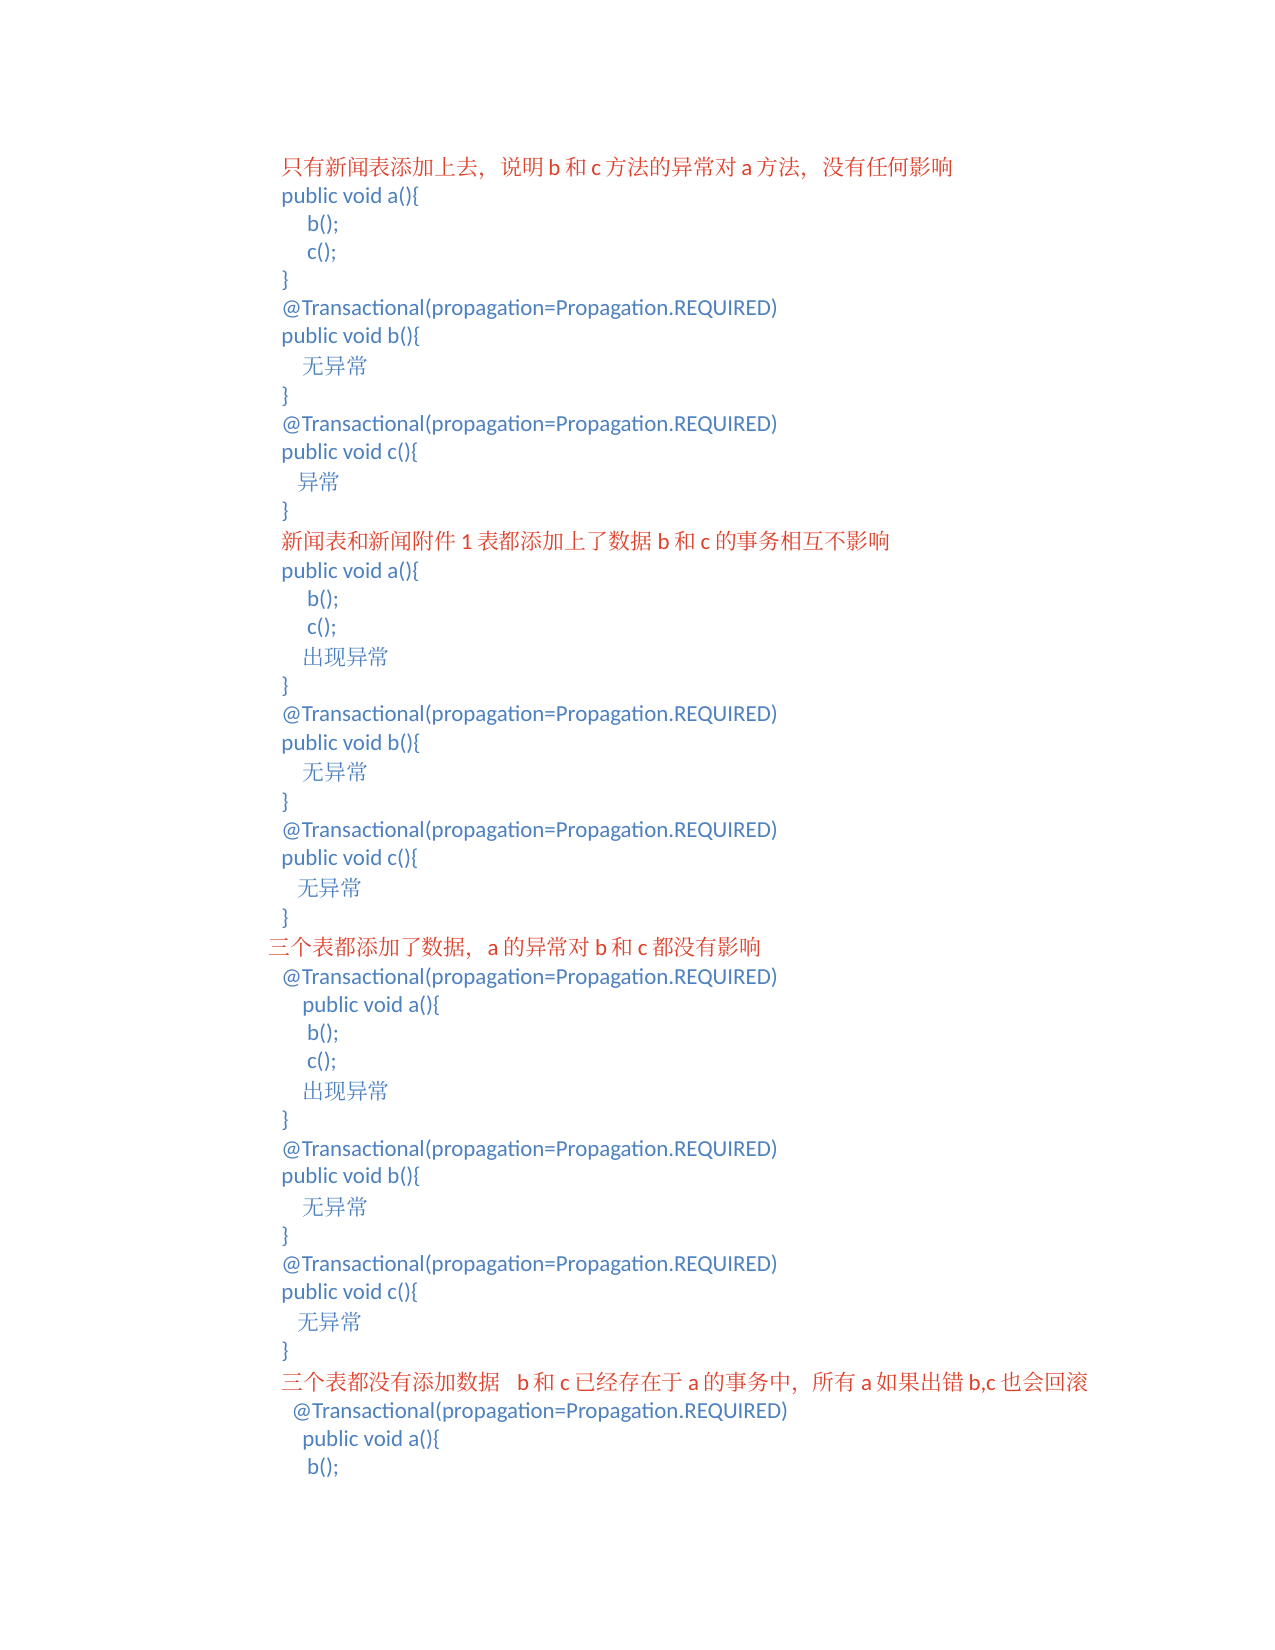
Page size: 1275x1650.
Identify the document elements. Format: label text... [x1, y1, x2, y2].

text @Transactional(propagation=Propagation.REQUIRED) [237, 1396, 1125, 1424]
text 出现异常 [237, 640, 1125, 672]
text 三个表都没有添加数据 b和c已经存在于a的事务中，所有a如果出错b,c也会回滚 [237, 1365, 1125, 1396]
text 新闻表和新闻附件1表都添加上了数据 b和c的事务相互不影响 [237, 524, 1125, 556]
text c(); [237, 237, 1125, 266]
text } [237, 497, 1125, 524]
text 三个表都添加了数据，a的异常对b和c都没有影响 [237, 931, 1125, 962]
text @Transactional(propagation=Propagation.REQUIRED) [237, 962, 1125, 990]
text 无异常 [237, 1305, 1125, 1337]
text c(); [237, 612, 1125, 640]
text public void a(){ [237, 181, 1125, 209]
text 异常 [237, 465, 1125, 497]
text public void c(){ [237, 437, 1125, 465]
text 只有新闻表添加上去，说明b和c方法的异常对a方法，没有任何影响 [237, 150, 1125, 181]
text 无异常 [237, 756, 1125, 787]
text } [237, 381, 1125, 409]
text @Transactional(propagation=Propagation.REQUIRED) [237, 1249, 1125, 1277]
text } [237, 903, 1125, 931]
text @Transactional(propagation=Propagation.REQUIRED) [237, 699, 1125, 728]
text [237, 293, 1125, 322]
text @Transactional(propagation=Propagation.REQUIRED) [237, 815, 1125, 843]
text } [237, 1106, 1125, 1134]
text 无异常 [237, 349, 1125, 381]
text 无异常 [237, 1190, 1125, 1221]
text } [237, 1337, 1125, 1365]
text } [237, 672, 1125, 699]
text c(); [237, 1046, 1125, 1074]
text b(); [237, 209, 1125, 237]
text b(); [237, 1018, 1125, 1046]
text public void c(){ [237, 1277, 1125, 1305]
text @Transactional(propagation=Propagation.REQUIRED) [237, 1134, 1125, 1162]
text public void a(){ [237, 1424, 1125, 1452]
text public void a(){ [237, 990, 1125, 1018]
text b(); [237, 1452, 1125, 1480]
text public void b(){ [237, 728, 1125, 756]
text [237, 409, 1125, 437]
text 出现异常 [237, 1074, 1125, 1106]
text } [237, 266, 1125, 293]
text } [237, 787, 1125, 815]
text b(); [237, 584, 1125, 612]
text public void b(){ [237, 1162, 1125, 1190]
text 无异常 [237, 871, 1125, 903]
text public void a(){ [237, 556, 1125, 584]
text } [237, 1221, 1125, 1249]
text public void b(){ [237, 322, 1125, 349]
text public void c(){ [237, 843, 1125, 871]
